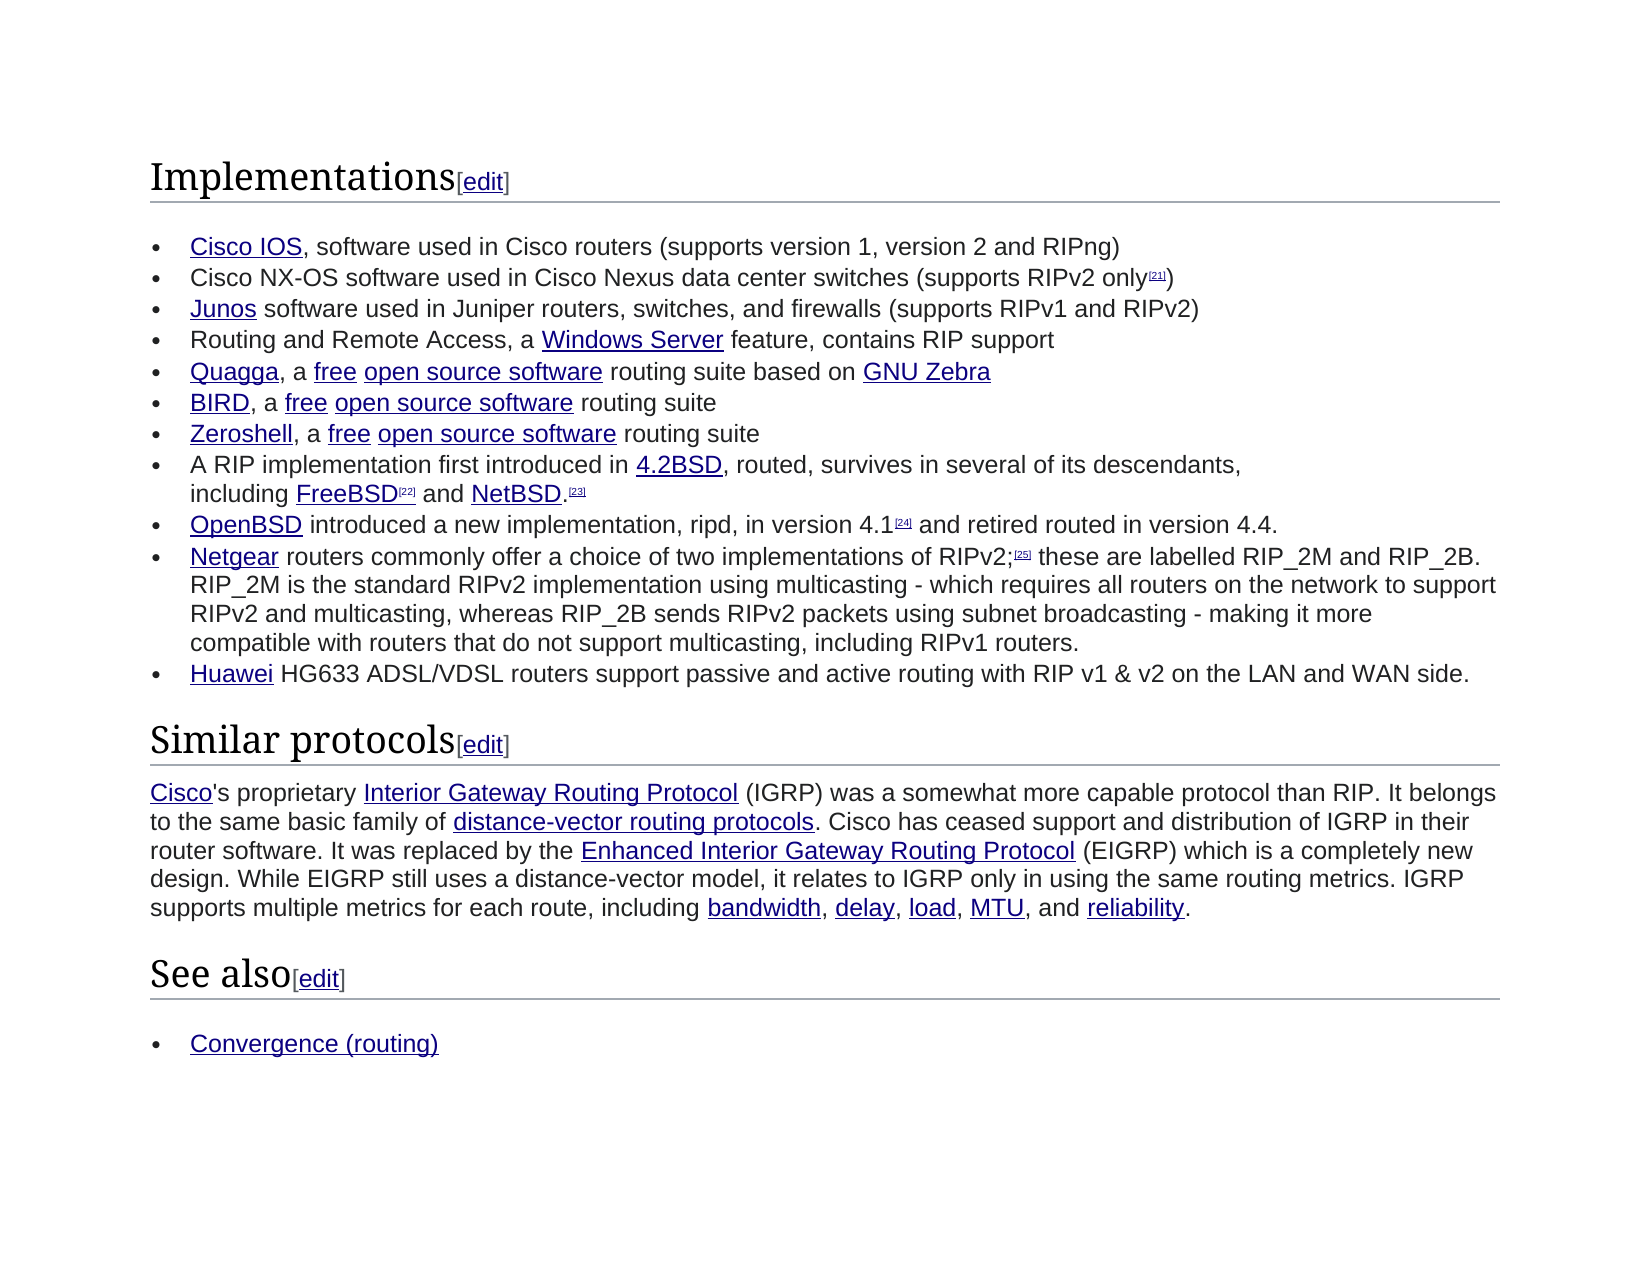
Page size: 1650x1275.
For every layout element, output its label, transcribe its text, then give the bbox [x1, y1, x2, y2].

list OpenBSD introduced a new implementation, ripd, in version 4.1[24] and retired routed in version 4.4. [152, 511, 1500, 539]
list BIRD, a free open source software routing suite [152, 388, 1500, 417]
text See also[edit] [150, 947, 1500, 998]
list Cisco NX-OS software used in Cisco Nexus data center switches (supports RIPv2 only[21]) [152, 263, 1500, 292]
list Junos software used in Juniper routers, switches, and firewalls (supports RIPv1 and RIPv2) [152, 294, 1500, 323]
text Cisco's proprietary Interior Gateway Routing Protocol (IGRP) was a somewhat more capable protocol than RIP. It belongs to the same basic family of distance-vector routing protocols. Cisco has ceased support and distribution of IGRP in their router software. It was replaced by the Enhanced Interior Gateway Routing Protocol (EIGRP) which is a completely new design. While EIGRP still uses a distance-vector model, it relates to IGRP only in using the same routing metrics. IGRP supports multiple metrics for each route, including bandwidth, delay, load, MTU, and reliability. [150, 778, 1500, 922]
list Netgear routers commonly offer a choice of two implementations of RIPv2;[25] these are labelled RIP_2M and RIP_2B. RIP_2M is the standard RIPv2 implementation using multicasting - which requires all routers on the network to support RIPv2 and multicasting, whereas RIP_2B sends RIPv2 packets using subnet broadcasting - making it more compatible with routers that do not support multicasting, including RIPv1 routers. [152, 542, 1500, 657]
list Cisco IOS, software used in Cisco routers (supports version 1, version 2 and RIPng) [152, 232, 1500, 261]
text Implementations[edit] [150, 150, 1500, 201]
list Quagga, a free open source software routing suite based on GNU Zebra [152, 357, 1500, 386]
list Zeroshell, a free open source software routing suite [152, 419, 1500, 448]
list Routing and Remote Access, a Windows Server feature, contains RIP support [152, 326, 1500, 354]
text Similar protocols[edit] [150, 713, 1500, 764]
list Huawei HG633 ADSL/VDSL routers support passive and active routing with RIP v1 & v2 on the LAN and WAN side. [152, 659, 1500, 688]
list Convergence (routing) [152, 1029, 1500, 1057]
list A RIP implementation first introduced in 4.2BSD, routed, survives in several of its descendants, including FreeBSD[22] and NetBSD.[23] [152, 451, 1500, 508]
